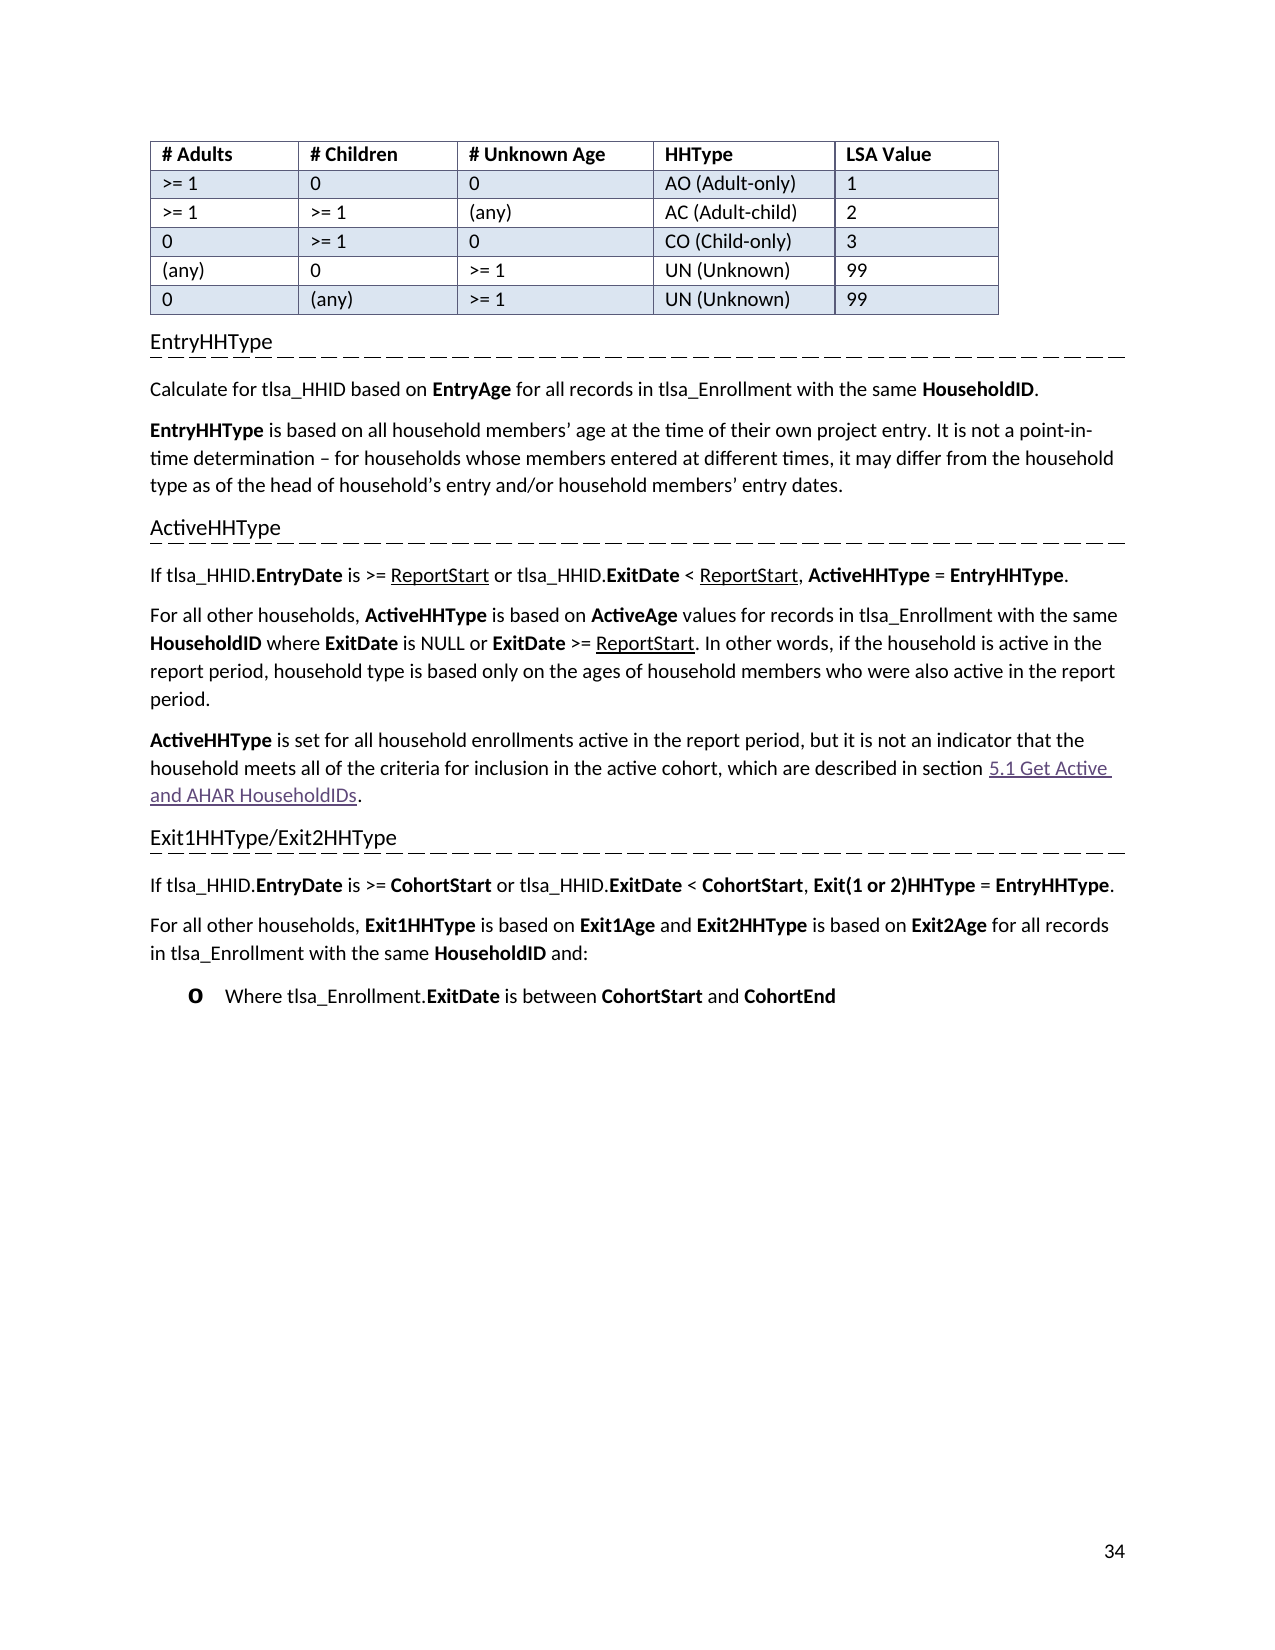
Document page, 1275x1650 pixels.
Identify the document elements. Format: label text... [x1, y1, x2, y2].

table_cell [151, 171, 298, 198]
text If tlsa_HHID.EntryDate is >= ReportStart or tlsa_HHID.ExitDate < ReportStart, ActiveHHType = EntryHHType. [150, 562, 1125, 588]
list Where tlsa_Enrollment.ExitDate is between CohortStart and CohortEnd [187, 981, 1125, 1012]
text Calculate for tlsa_HHID based on EntryAge for all records in tlsa_Enrollment with the same HouseholdID. [150, 376, 1125, 402]
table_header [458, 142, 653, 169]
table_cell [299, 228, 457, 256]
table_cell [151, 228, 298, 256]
text If tlsa_HHID.EntryDate is >= CohortStart or tlsa_HHID.ExitDate < CohortStart, Exit(1 or 2)HHType = EntryHHType. [150, 872, 1125, 898]
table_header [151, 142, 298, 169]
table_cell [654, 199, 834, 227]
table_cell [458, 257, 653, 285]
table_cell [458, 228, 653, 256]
text For all other households, Exit1HHType is based on Exit1Age and Exit2HHType is based on Exit2Age for all records in tlsa_Enrollment with the same HouseholdID and: [150, 913, 1125, 966]
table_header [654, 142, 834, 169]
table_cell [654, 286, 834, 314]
text EntryHHType is based on all household members’ age at the time of their own project entry. It is not a point-in-time determination – for households whose members entered at different times, it may differ from the household type as of the head of household’s entry and/or household members’ entry dates. [150, 417, 1125, 498]
subtitle ActiveHHType [150, 513, 1125, 544]
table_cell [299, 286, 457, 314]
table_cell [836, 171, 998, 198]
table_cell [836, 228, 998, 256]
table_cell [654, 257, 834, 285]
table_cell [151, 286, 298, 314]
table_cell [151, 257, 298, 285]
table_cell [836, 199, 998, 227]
subtitle EntryHHType [150, 327, 1125, 358]
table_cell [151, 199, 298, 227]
subtitle Exit1HHType/Exit2HHType [150, 823, 1125, 854]
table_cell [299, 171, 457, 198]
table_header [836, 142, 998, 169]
text ActiveHHType is set for all household enrollments active in the report period, but it is not an indicator that the household meets all of the criteria for inclusion in the active cohort, which are described in section 5.1 Get Active and AHAR HouseholdIDs. [150, 727, 1125, 808]
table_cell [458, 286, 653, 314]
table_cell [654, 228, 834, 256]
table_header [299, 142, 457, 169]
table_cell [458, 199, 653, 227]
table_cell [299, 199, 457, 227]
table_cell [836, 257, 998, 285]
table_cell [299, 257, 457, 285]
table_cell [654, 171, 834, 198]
text For all other households, ActiveHHType is based on ActiveAge values for records in tlsa_Enrollment with the same HouseholdID where ExitDate is NULL or ExitDate >= ReportStart. In other words, if the household is active in the report period, household type is based only on the ages of household members who were also active in the report period. [150, 603, 1125, 712]
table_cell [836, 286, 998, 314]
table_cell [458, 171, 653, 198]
